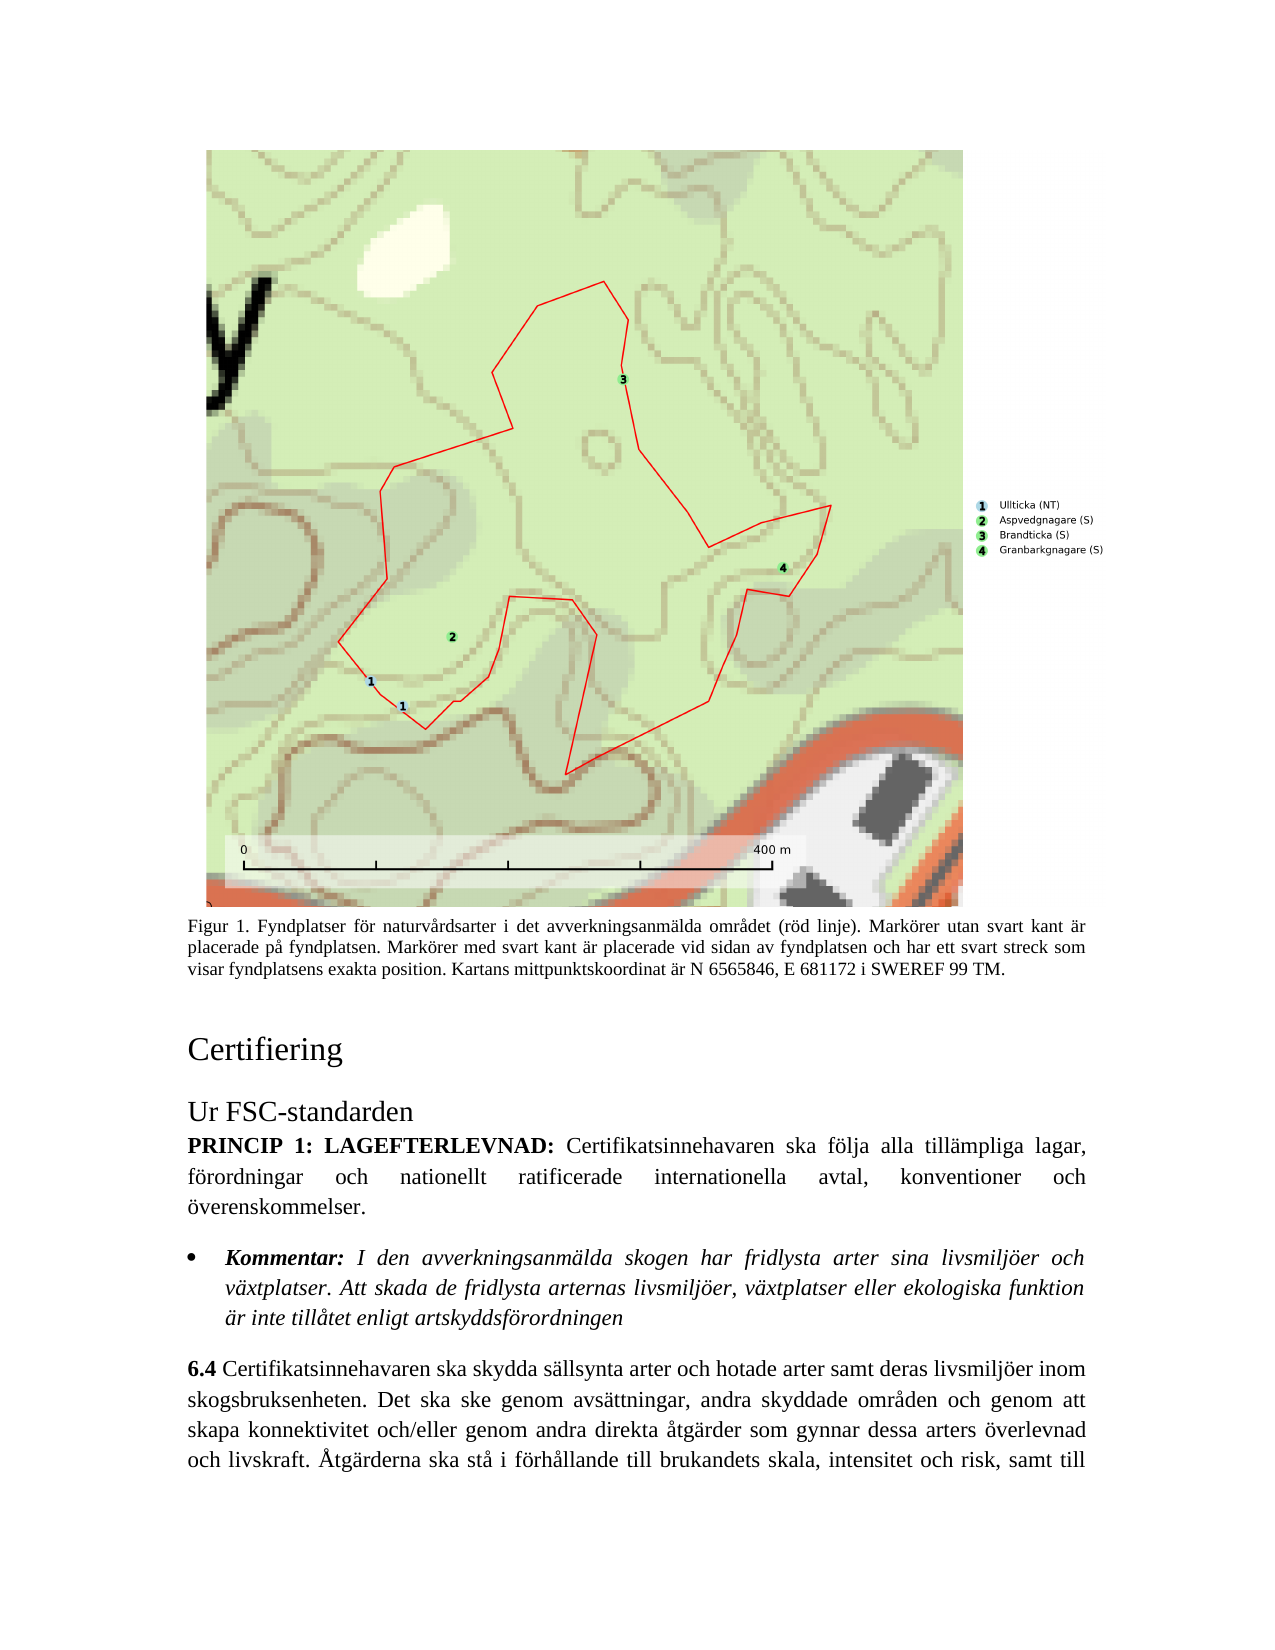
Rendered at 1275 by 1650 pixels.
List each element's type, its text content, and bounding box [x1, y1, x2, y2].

text PRINCIP 1: LAGEFTERLEVNAD: Certifikatsinnehavaren ska följa alla tillämpliga lagar, förordningar och nationellt ratificerade internationella avtal, konventioner och överenskommelser. [187, 1133, 1087, 1219]
list Kommentar: I den avverkningsanmälda skogen har fridlysta arter sina livsmiljöer och växtplatser. Att skada de fridlysta arternas livsmiljöer, växtplatser eller ekologiska funktion är inte tillåtet enligt artskyddsförordningen [187, 1244, 1087, 1331]
subtitle Ur FSC-standarden [187, 1094, 1087, 1128]
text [187, 1356, 1087, 1472]
picture [206, 150, 1107, 907]
subtitle Certifiering [187, 1029, 1087, 1067]
text Figur 1. Fyndplatser för naturvårdsarter i det avverkningsanmälda området (röd linje). Markörer utan svart kant är placerade på fyndplatsen. Markörer med svart kant är placerade vid sidan av fyndplatsen och har ett svart streck som visar fyndplatsens exakta position. Kartans mittpunktskoordinat är N 6565846, E 681172 i SWEREF 99 TM. [187, 914, 1087, 979]
